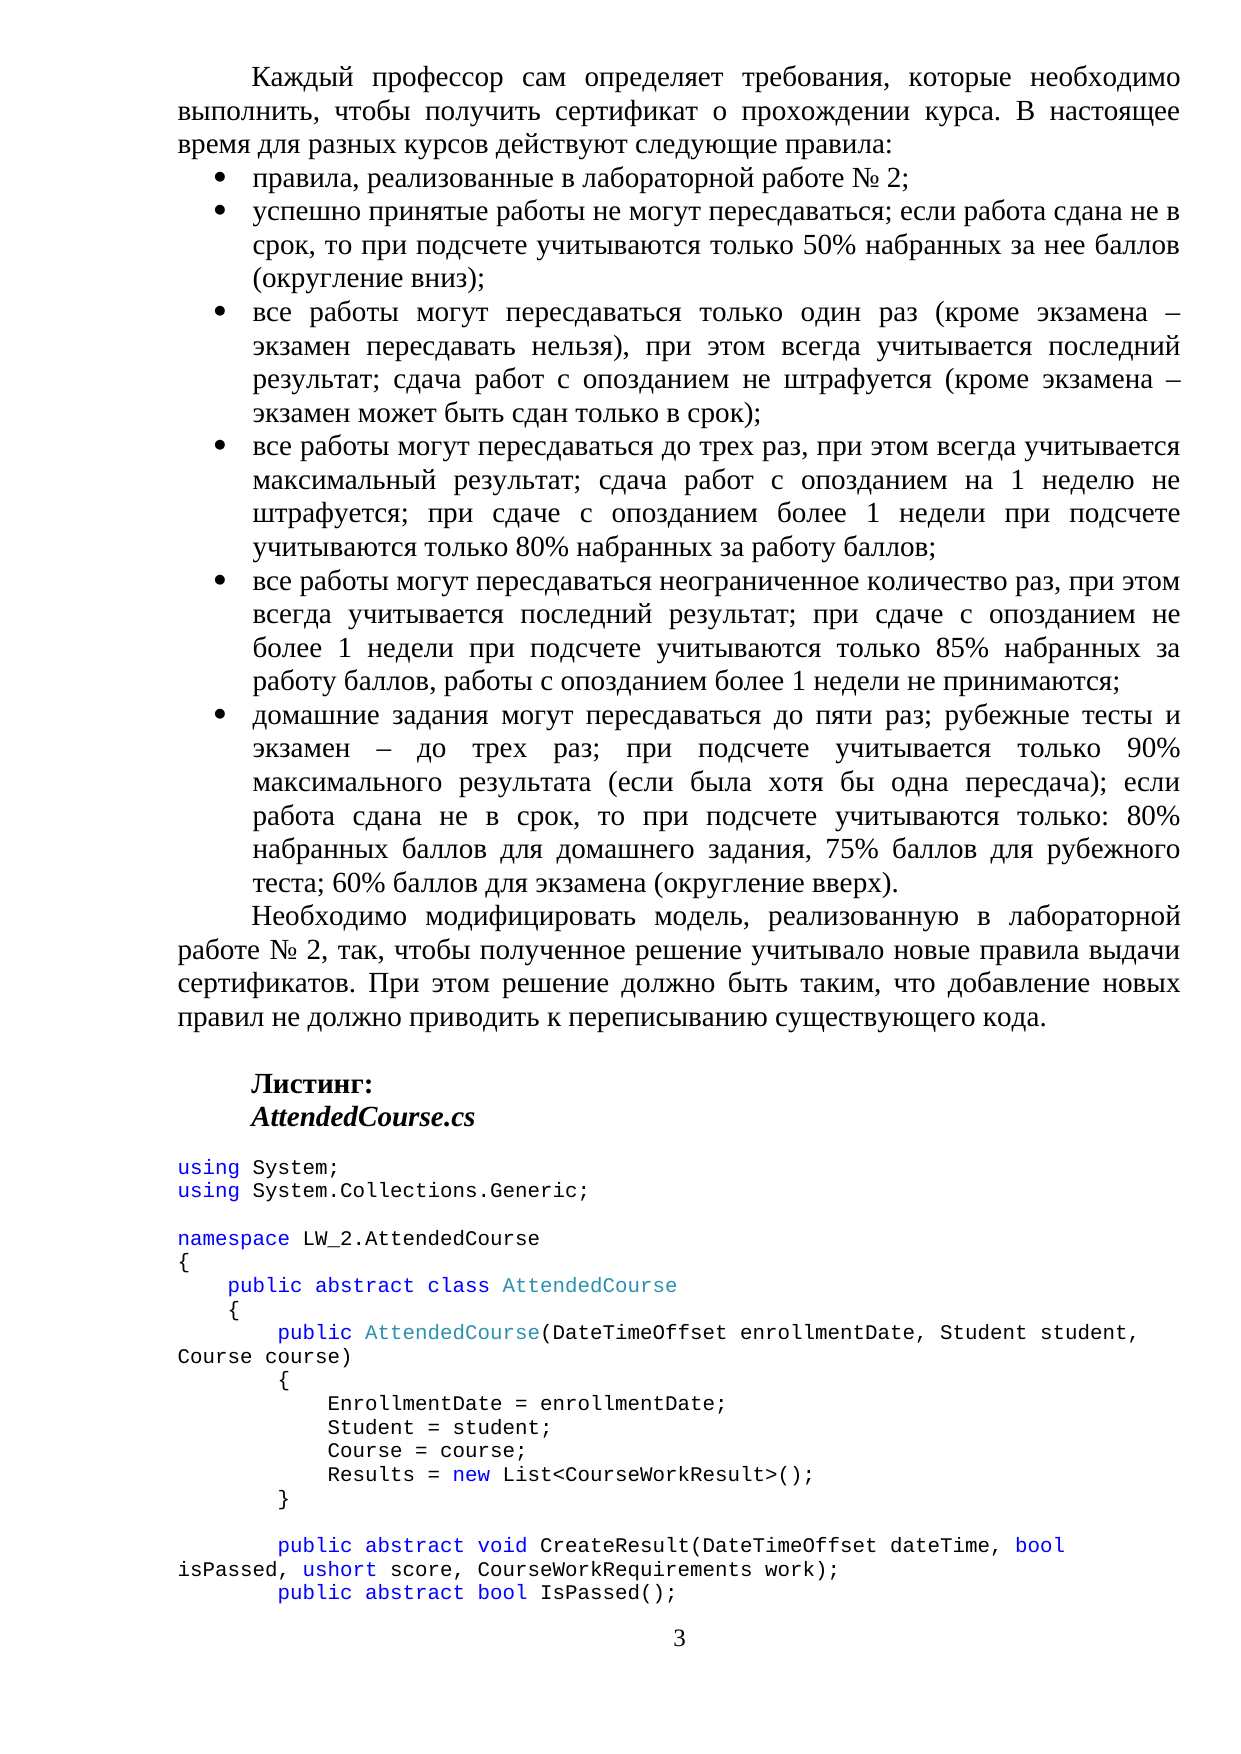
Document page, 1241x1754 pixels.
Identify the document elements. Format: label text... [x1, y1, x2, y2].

text Необходимо модифицировать модель, реализованную в лабораторной работе № 2, так, чтобы полученное решение учитывало новые правила выдачи сертификатов. При этом решение должно быть таким, что добавление новых правил не должно приводить к переписыванию существующего кода. [177, 898, 1181, 1032]
list все работы могут пересдаваться только один раз (кроме экзамена – экзамен пересдавать нельзя), при этом всегда учитывается последний результат; сдача работ с опозданием не штрафуется (кроме экзамена – экзамен может быть сдан только в срок); [215, 294, 1181, 428]
text } [177, 1488, 1181, 1511]
text { [177, 1369, 1181, 1393]
text namespace LW_2.AttendedCourse [177, 1228, 1181, 1251]
list правила, реализованные в лабораторной работе № 2; [215, 160, 1181, 193]
text public AttendedCourse(DateTimeOffset enrollmentDate, Student student, Course course) [177, 1322, 1181, 1369]
text { [177, 1298, 1181, 1322]
text public abstract bool IsPassed(); [177, 1582, 1181, 1606]
text AttendedCourse.cs [177, 1099, 1181, 1133]
list успешно принятые работы не могут пересдаваться; если работа сдана не в срок, то при подсчете учитываются только 50% набранных за нее баллов (округление вниз); [215, 193, 1181, 294]
text public abstract class AttendedCourse [177, 1275, 1181, 1298]
text Results = new List<CourseWorkResult>(); [177, 1464, 1181, 1488]
text Student = student; [177, 1417, 1181, 1440]
list все работы могут пересдаваться до трех раз, при этом всегда учитывается максимальный результат; сдача работ с опозданием на 1 неделю не штрафуется; при сдаче с опозданием более 1 недели при подсчете учитываются только 80% набранных за работу баллов; [215, 428, 1181, 563]
text using System.Collections.Generic; [177, 1180, 1181, 1204]
text public abstract void CreateResult(DateTimeOffset dateTime, bool isPassed, ushort score, CourseWorkRequirements work); [177, 1535, 1181, 1582]
text Каждый профессор сам определяет требования, которые необходимо выполнить, чтобы получить сертификат о прохождении курса. В настоящее время для разных курсов действуют следующие правила: [177, 59, 1181, 160]
text EnrollmentDate = enrollmentDate; [177, 1393, 1181, 1417]
text Листинг: [177, 1066, 1181, 1099]
list домашние задания могут пересдаваться до пяти раз; рубежные тесты и экзамен – до трех раз; при подсчете учитывается только 90% максимального результата (если была хотя бы одна пересдача); если работа сдана не в срок, то при подсчете учитываются только: 80% набранных баллов для домашнего задания, 75% баллов для рубежного теста; 60% баллов для экзамена (округление вверх). [215, 697, 1181, 898]
text using System; [177, 1157, 1181, 1180]
text { [177, 1251, 1181, 1275]
text Course = course; [177, 1440, 1181, 1464]
list все работы могут пересдаваться неограниченное количество раз, при этом всегда учитывается последний результат; при сдаче с опозданием не более 1 недели при подсчете учитываются только 85% набранных за работу баллов, работы с опозданием более 1 недели не принимаются; [215, 563, 1181, 697]
